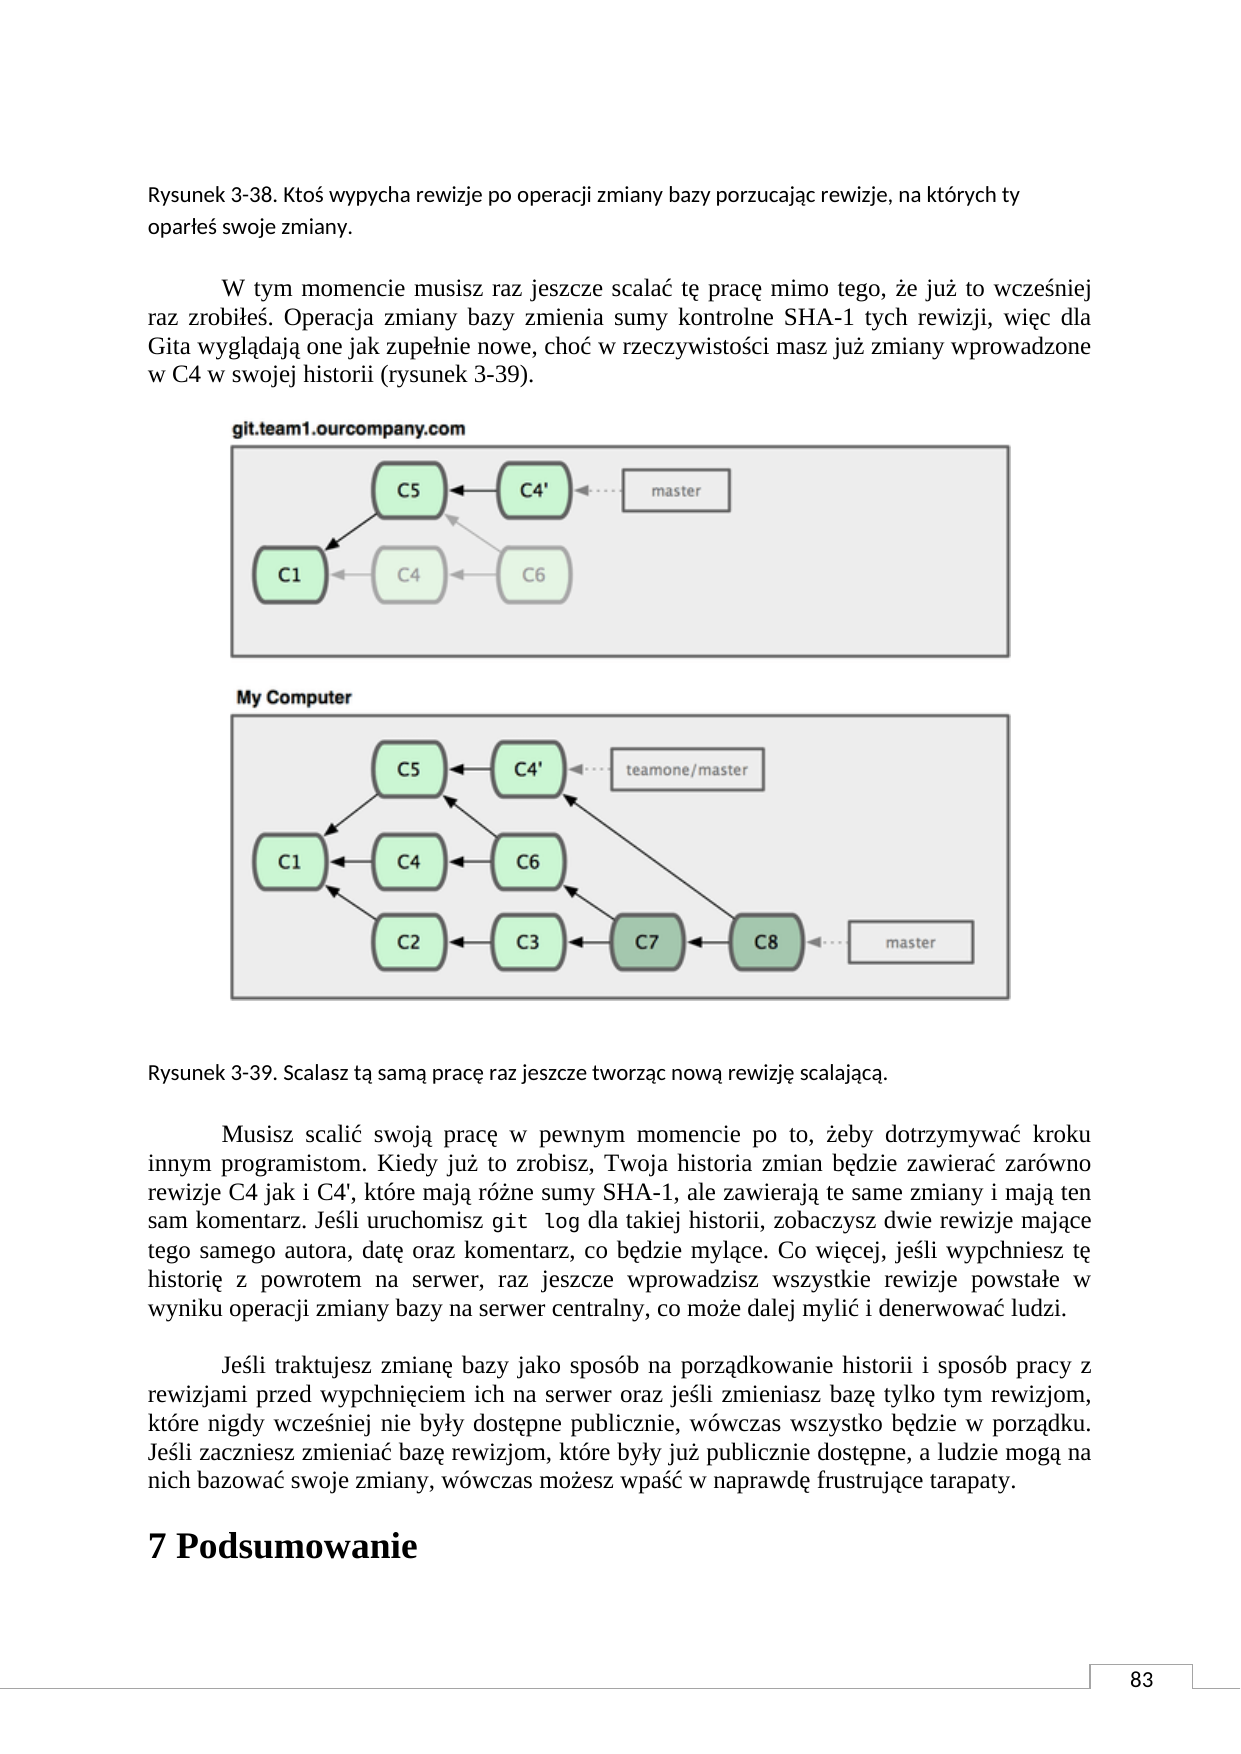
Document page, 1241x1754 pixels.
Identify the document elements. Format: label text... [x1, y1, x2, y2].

picture [229, 417, 1011, 1001]
subtitle 7 Podsumowanie [148, 1523, 1093, 1567]
text W tym momencie musisz raz jeszcze scalać tę pracę mimo tego, że już to wcześniej raz zrobiłeś. Operacja zmiany bazy zmienia sumy kontrolne SHA-1 tych rewizji, więc dla Gita wyglądają one jak zupełnie nowe, choć w rzeczywistości masz już zmiany wprowadzone w C4 w swojej historii (rysunek 3-39). [148, 273, 1093, 388]
text Rysunek 3-38. Ktoś wypycha rewizje po operacji zmiany bazy porzucając rewizje, na których ty oparłeś swoje zmiany. [148, 148, 1093, 240]
text Jeśli traktujesz zmianę bazy jako sposób na porządkowanie historii i sposób pracy z rewizjami przed wypchnięciem ich na serwer oraz jeśli zmieniasz bazę tylko tym rewizjom, które nigdy wcześniej nie były dostępne publicznie, wówczas wszystko będzie w porządku. Jeśli zaczniesz zmieniać bazę rewizjom, które były już publicznie dostępne, a ludzie mogą na nich bazować swoje zmiany, wówczas możesz wpaść w naprawdę frustrujące tarapaty. [148, 1351, 1093, 1494]
text Musisz scalić swoją pracę w pewnym momencie po to, żeby dotrzymywać kroku innym programistom. Kiedy już to zrobisz, Twoja historia zmian będzie zawierać zarówno rewizje C4 jak i C4', które mają różne sumy SHA-1, ale zawierają te same zmiany i mają ten sam komentarz. Jeśli uruchomisz git log dla takiej historii, zobaczysz dwie rewizje mające tego samego autora, datę oraz komentarz, co będzie mylące. Co więcej, jeśli wypchniesz tę historię z powrotem na serwer, raz jeszcze wprowadzisz wszystkie rewizje powstałe w wyniku operacji zmiany bazy na serwer centralny, co może dalej mylić i denerwować ludzi. [148, 1119, 1093, 1321]
text Rysunek 3-39. Scalasz tą samą pracę raz jeszcze tworząc nową rewizję scalającą. [148, 1026, 1093, 1086]
